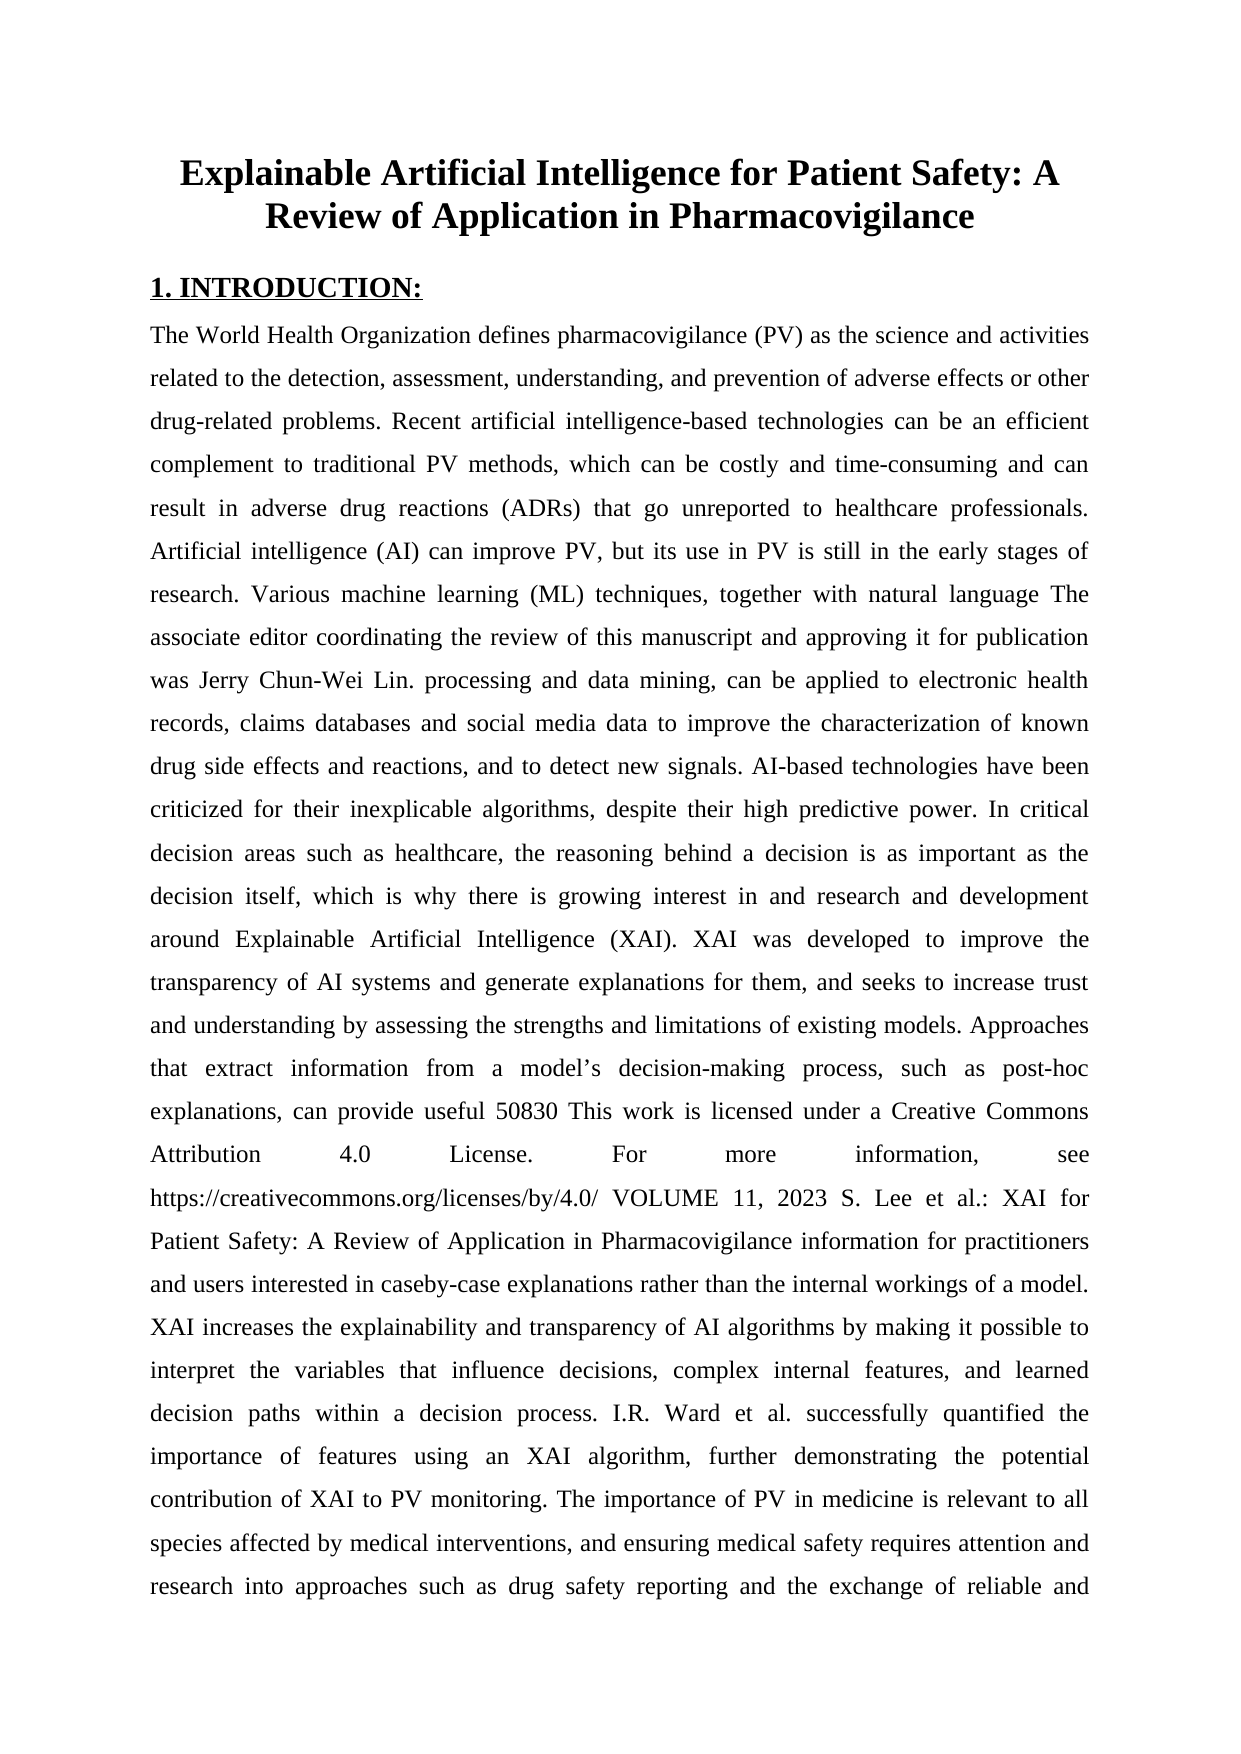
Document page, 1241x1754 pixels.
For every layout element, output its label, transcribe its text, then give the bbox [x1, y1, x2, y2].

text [150, 320, 1090, 1599]
text 1. INTRODUCTION: [150, 270, 1090, 303]
text Explainable Artificial Intelligence for Patient Safety: A Review of Application in Pharmacovigilance [150, 150, 1090, 236]
